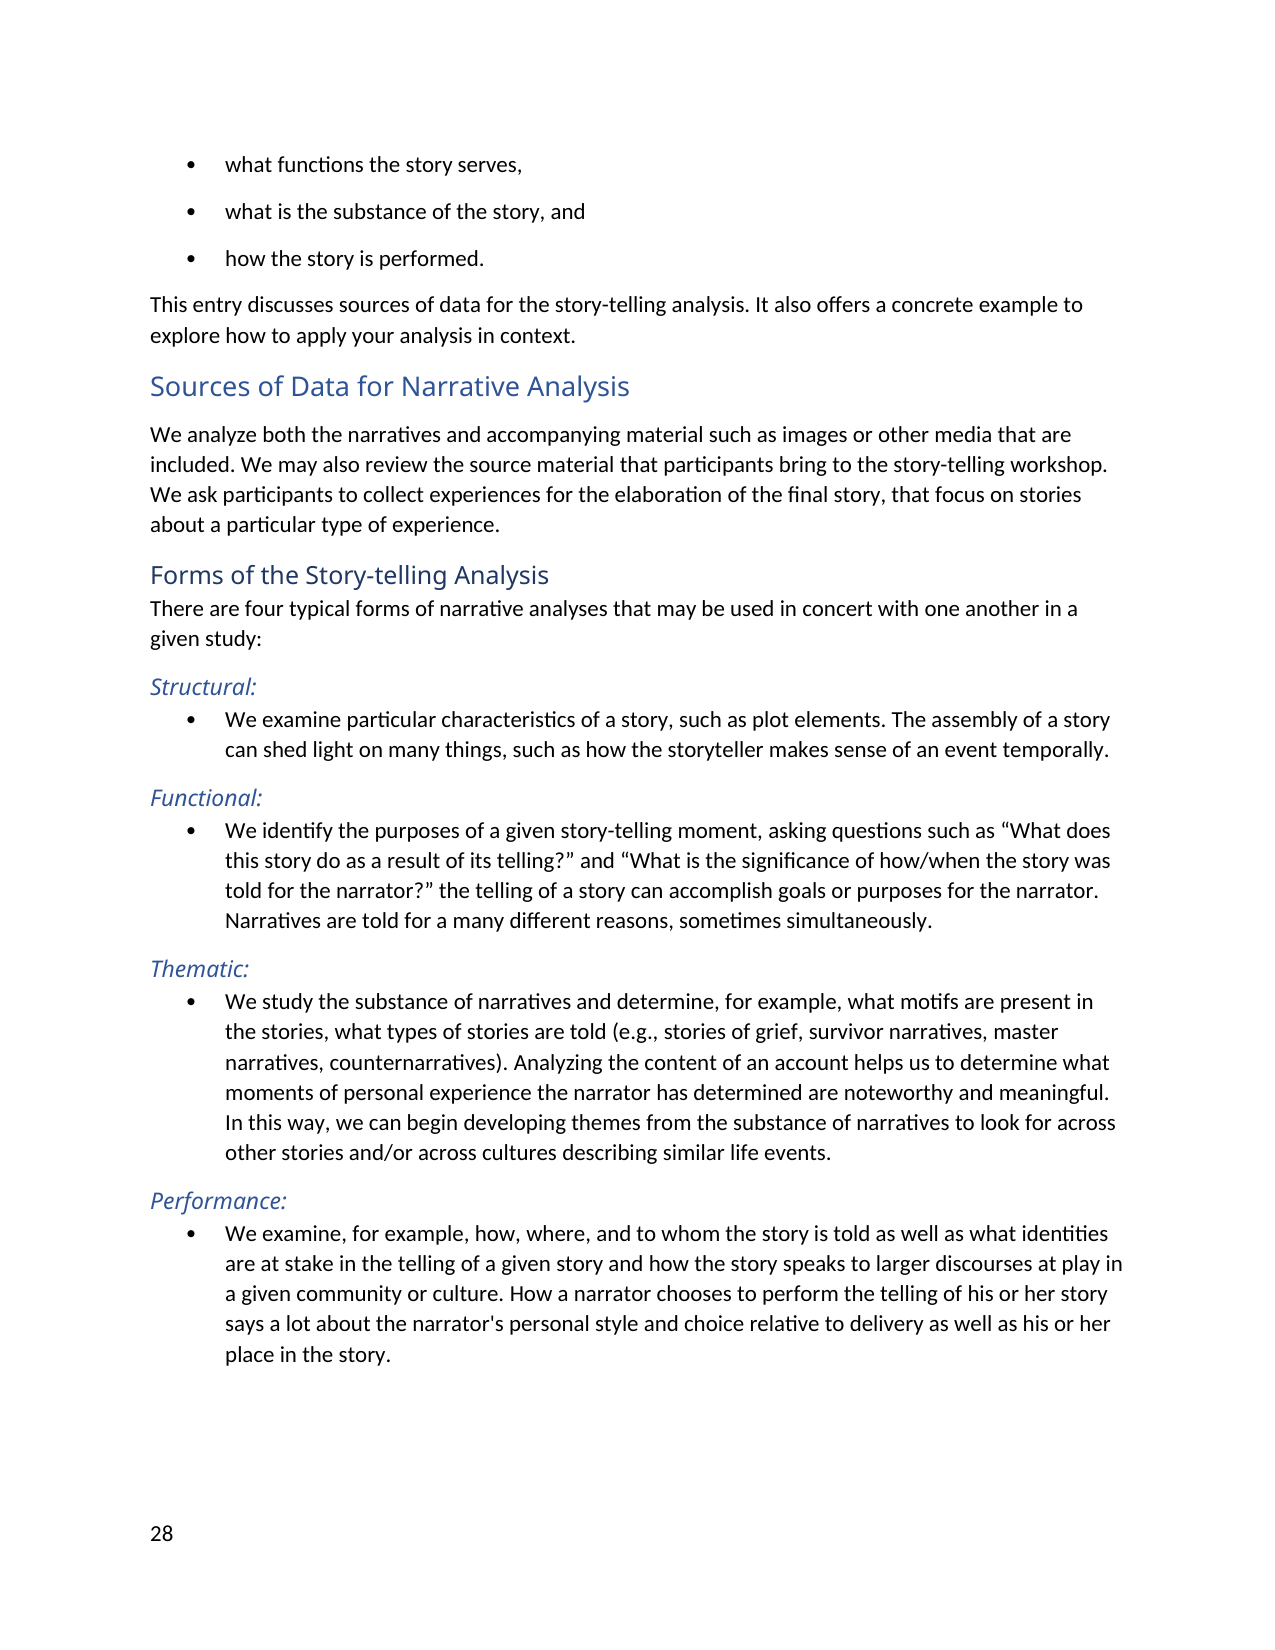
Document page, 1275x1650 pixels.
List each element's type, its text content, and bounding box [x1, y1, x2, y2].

list We examine particular characteristics of a story, such as plot elements. The assembly of a story can shed light on many things, such as how the storyteller makes sense of an event temporally. [187, 705, 1125, 763]
list We identify the purposes of a given story-telling moment, asking questions such as “What does this story do as a result of its telling?” and “What is the significance of how/when the story was told for the narrator?” the telling of a story can accomplish goals or purposes for the narrator. Narratives are told for a many different reasons, sometimes simultaneously. [187, 816, 1125, 934]
subtitle Functional: [150, 782, 1125, 813]
text We analyze both the narratives and accompanying material such as images or other media that are included. We may also review the source material that participants bring to the story-telling workshop. We ask participants to collect experiences for the elaboration of the final story, that focus on stories about a particular type of experience. [150, 420, 1125, 539]
subtitle Performance: [150, 1185, 1125, 1216]
list how the story is performed. [187, 244, 1125, 272]
list We examine, for example, how, where, and to whom the story is told as well as what identities are at stake in the telling of a given story and how the story speaks to larger discourses at play in a given community or culture. How a narrator chooses to perform the telling of his or her story says a lot about the narrator's personal style and choice relative to delivery as well as his or her place in the story. [187, 1219, 1125, 1368]
subtitle Thematic: [150, 953, 1125, 985]
subtitle Sources of Data for Narrative Analysis [150, 368, 1125, 404]
subtitle Forms of the Story-telling Analysis [150, 557, 1125, 592]
list what is the substance of the story, and [187, 197, 1125, 225]
list what functions the story serves, [187, 150, 1125, 178]
subtitle Structural: [150, 671, 1125, 703]
list We study the substance of narratives and determine, for example, what motifs are present in the stories, what types of stories are told (e.g., stories of grief, survivor narratives, master narratives, counternarratives). Analyzing the content of an account helps us to determine what moments of personal experience the narrator has determined are noteworthy and meaningful. In this way, we can begin developing themes from the substance of narratives to look for across other stories and/or across cultures describing similar life events. [187, 987, 1125, 1166]
text There are four typical forms of narrative analyses that may be used in concert with one another in a given study: [150, 594, 1125, 652]
text This entry discusses sources of data for the story-telling analysis. It also offers a concrete example to explore how to apply your analysis in context. [150, 291, 1125, 349]
